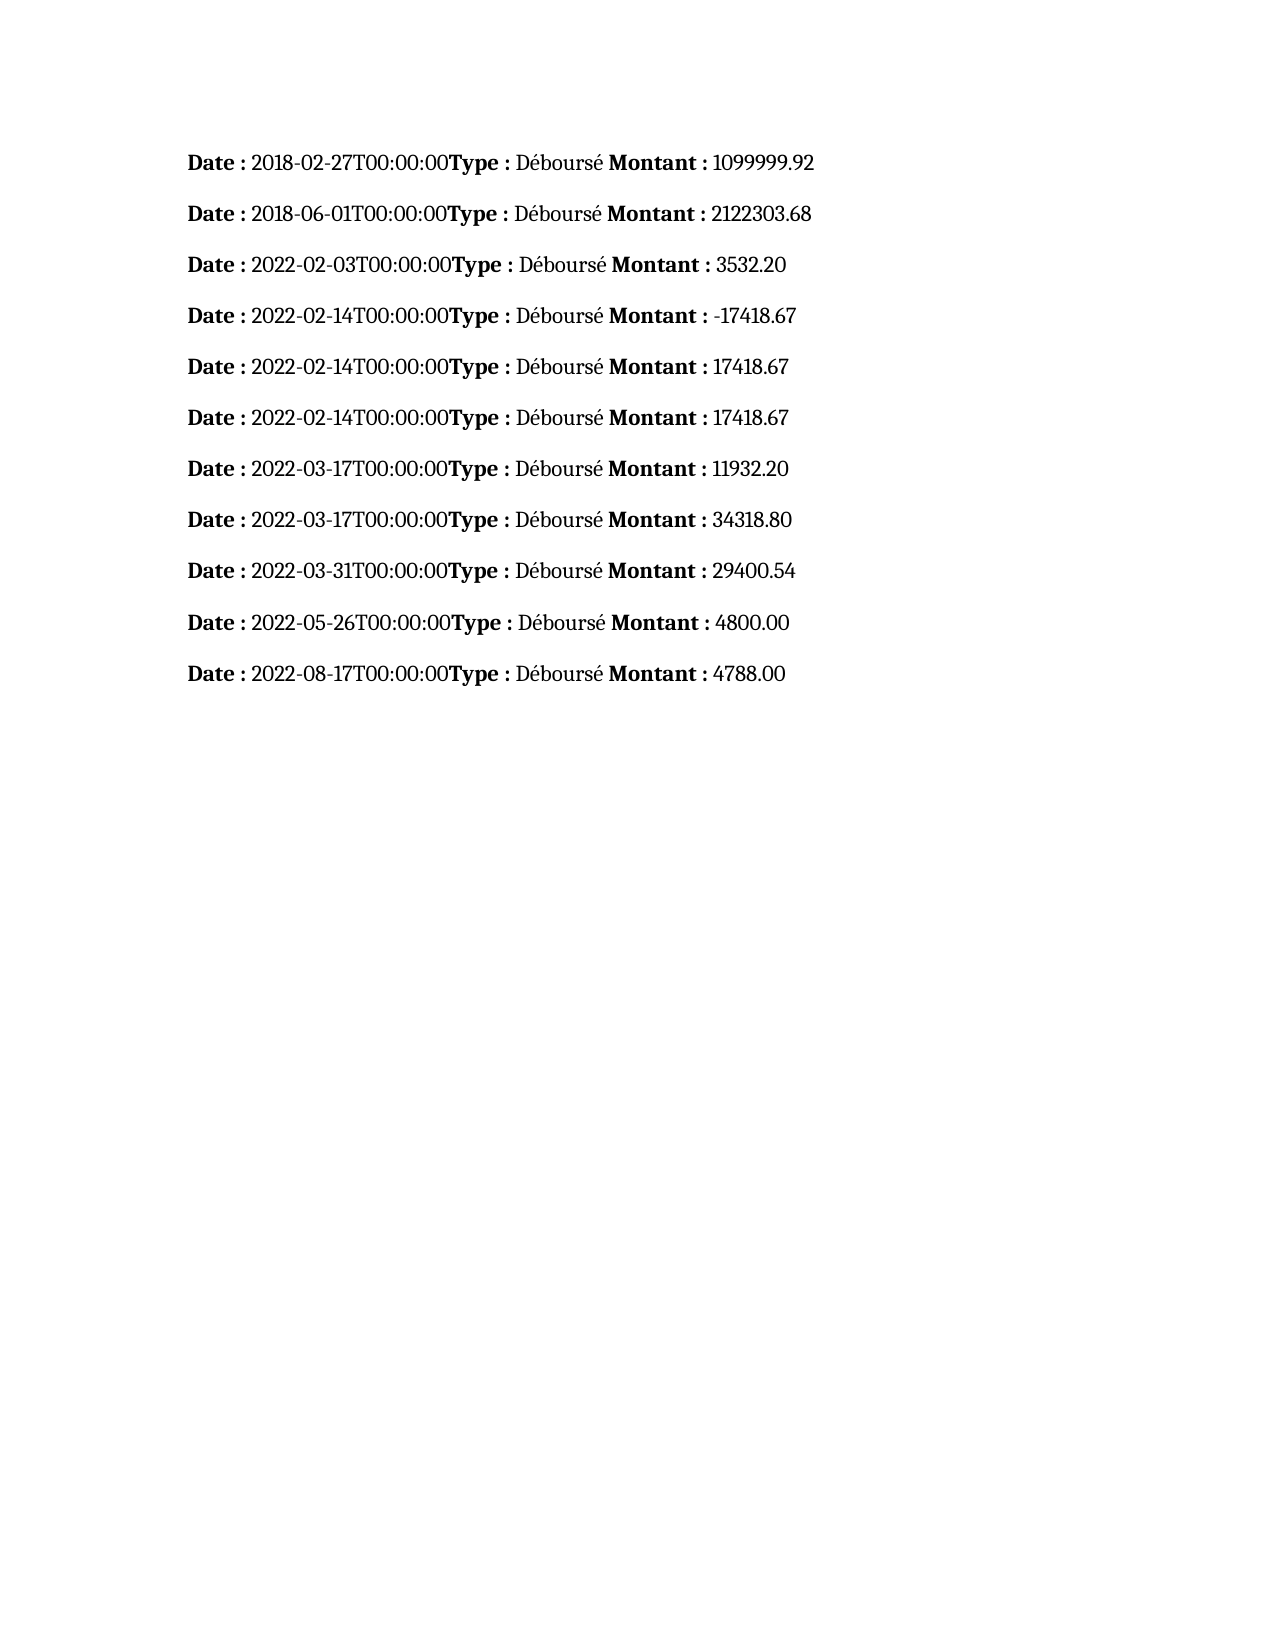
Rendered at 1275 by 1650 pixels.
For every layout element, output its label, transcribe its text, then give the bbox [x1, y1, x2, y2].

text Date : 2022-02-14T00:00:00Type : Déboursé Montant : 17418.67 [187, 405, 1087, 432]
text Date : 2022-03-31T00:00:00Type : Déboursé Montant : 29400.54 [187, 558, 1087, 585]
text Date : 2022-02-14T00:00:00Type : Déboursé Montant : 17418.67 [187, 354, 1087, 381]
text Date : 2022-02-14T00:00:00Type : Déboursé Montant : -17418.67 [187, 303, 1087, 329]
text Date : 2018-02-27T00:00:00Type : Déboursé Montant : 1099999.92 [187, 150, 1087, 176]
text Date : 2022-08-17T00:00:00Type : Déboursé Montant : 4788.00 [187, 660, 1087, 687]
text Date : 2022-03-17T00:00:00Type : Déboursé Montant : 11932.20 [187, 456, 1087, 483]
text Date : 2022-05-26T00:00:00Type : Déboursé Montant : 4800.00 [187, 609, 1087, 636]
text Date : 2018-06-01T00:00:00Type : Déboursé Montant : 2122303.68 [187, 201, 1087, 227]
text Date : 2022-03-17T00:00:00Type : Déboursé Montant : 34318.80 [187, 507, 1087, 534]
text Date : 2022-02-03T00:00:00Type : Déboursé Montant : 3532.20 [187, 252, 1087, 278]
